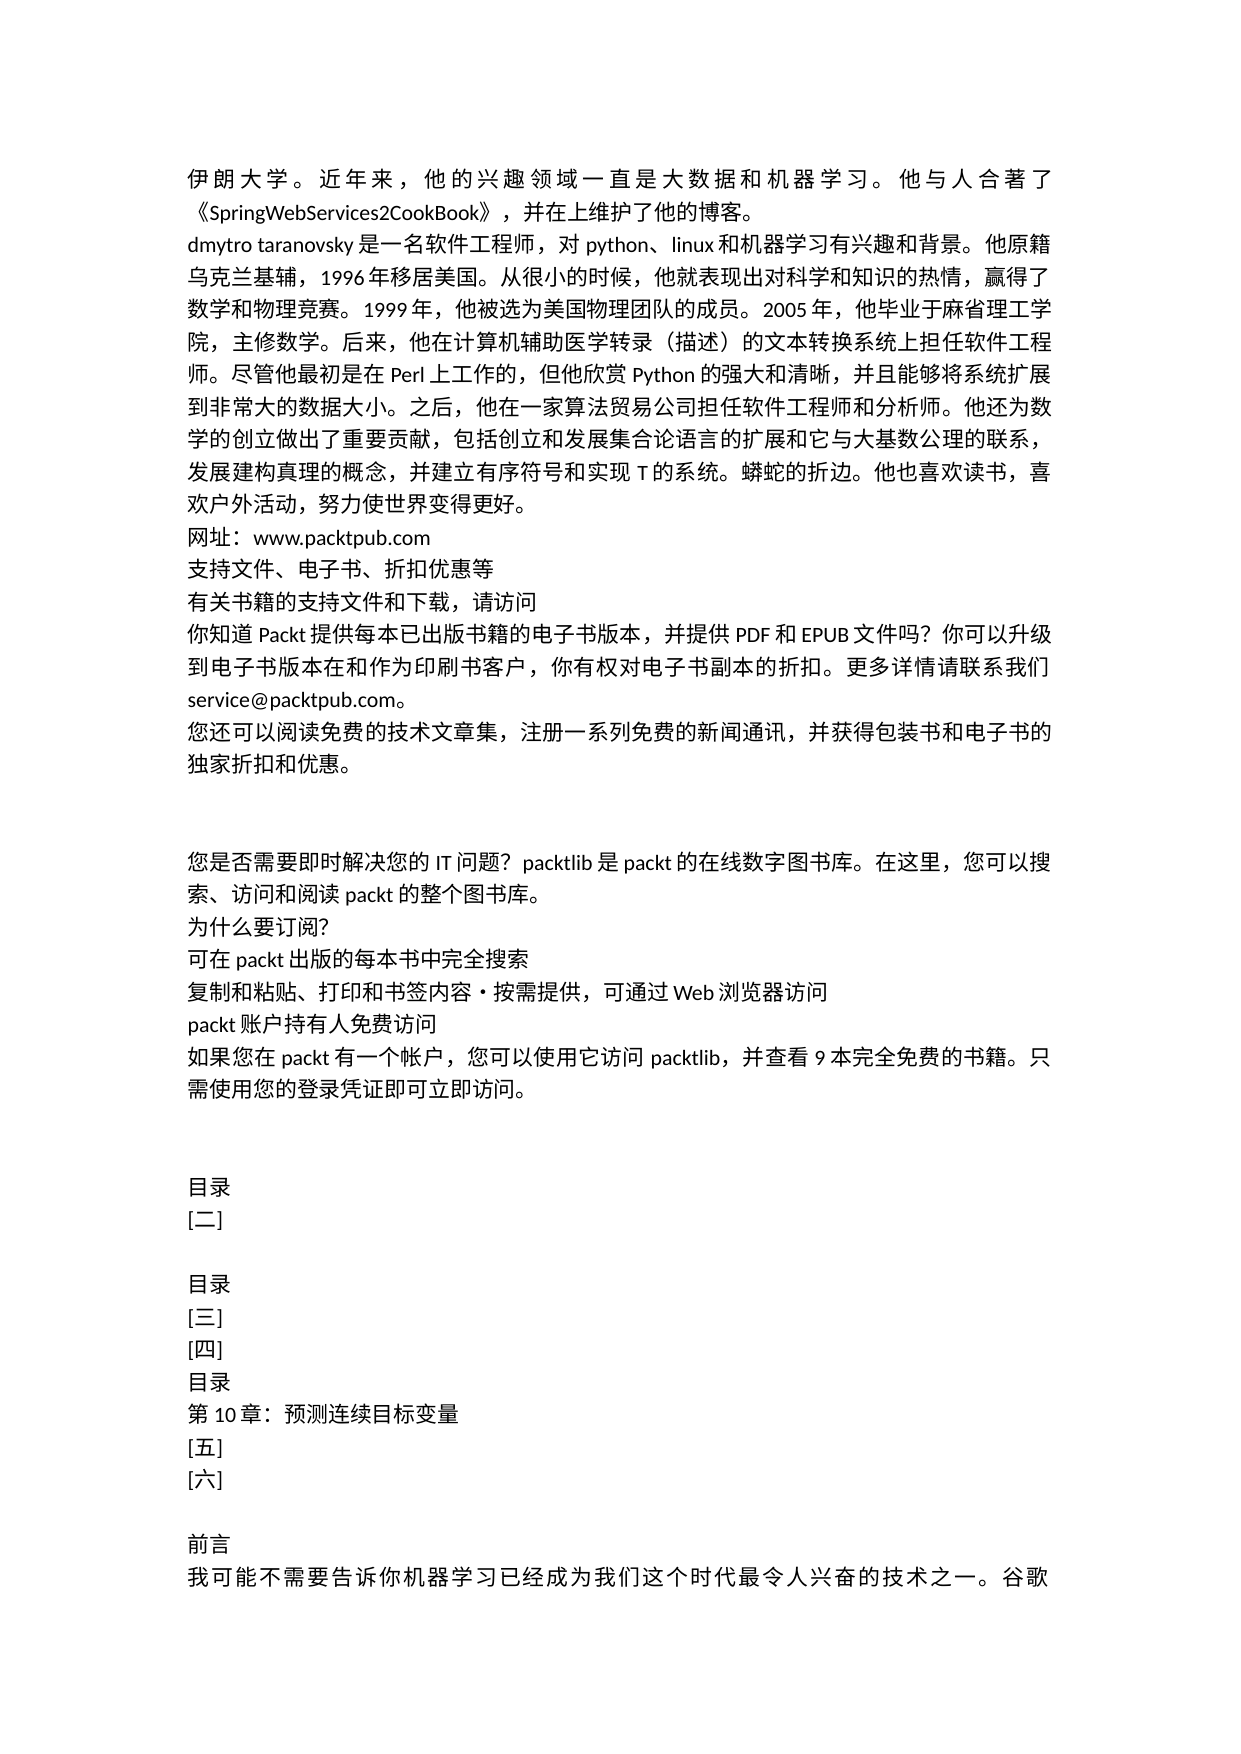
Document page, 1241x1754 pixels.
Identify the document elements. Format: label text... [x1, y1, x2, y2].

text 网址：www.packtpub.com [187, 519, 1053, 552]
text 目录 [187, 1364, 1053, 1397]
text 支持文件、电子书、折扣优惠等 [187, 552, 1053, 584]
text 为什么要订阅？ [187, 909, 1053, 942]
text 伊朗大学。近年来，他的兴趣领域一直是大数据和机器学习。他与人合著了《SpringWebServices2CookBook》，并在上维护了他的博客。 [187, 162, 1053, 227]
text 第10章：预测连续目标变量 [187, 1397, 1053, 1429]
text 复制和粘贴、打印和书签内容•按需提供，可通过Web浏览器访问 [187, 974, 1053, 1007]
text 可在packt出版的每本书中完全搜索 [187, 942, 1053, 974]
text [五] [187, 1429, 1053, 1462]
text 目录 [187, 1267, 1053, 1299]
text dmytro taranovsky是一名软件工程师，对python、linux和机器学习有兴趣和背景。他原籍乌克兰基辅，1996年移居美国。从很小的时候，他就表现出对科学和知识的热情，赢得了数学和物理竞赛。1999年，他被选为美国物理团队的成员。2005年，他毕业于麻省理工学院，主修数学。后来，他在计算机辅助医学转录（描述）的文本转换系统上担任软件工程师。尽管他最初是在Perl上工作的，但他欣赏Python的强大和清晰，并且能够将系统扩展到非常大的数据大小。之后，他在一家算法贸易公司担任软件工程师和分析师。他还为数学的创立做出了重要贡献，包括创立和发展集合论语言的扩展和它与大基数公理的联系，发展建构真理的概念，并建立有序符号和实现T的系统。蟒蛇的折边。他也喜欢读书，喜欢户外活动，努力使世界变得更好。 [187, 227, 1053, 519]
text 如果您在packt有一个帐户，您可以使用它访问packtlib，并查看9本完全免费的书籍。只需使用您的登录凭证即可立即访问。 [187, 1039, 1053, 1104]
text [187, 1559, 1053, 1592]
text 有关书籍的支持文件和下载，请访问 [187, 584, 1053, 617]
text 你知道Packt提供每本已出版书籍的电子书版本，并提供PDF和EPUB文件吗？你可以升级到电子书版本在和作为印刷书客户，你有权对电子书副本的折扣。更多详情请联系我们service@packtpub.com。 [187, 617, 1053, 714]
text [二] [187, 1202, 1053, 1234]
text [六] [187, 1462, 1053, 1494]
text 目录 [187, 1169, 1053, 1202]
text 您是否需要即时解决您的IT问题？packtlib是packt的在线数字图书库。在这里，您可以搜索、访问和阅读packt的整个图书库。 [187, 844, 1053, 909]
text packt账户持有人免费访问 [187, 1007, 1053, 1039]
text [三] [187, 1299, 1053, 1332]
text 您还可以阅读免费的技术文章集，注册一系列免费的新闻通讯，并获得包装书和电子书的独家折扣和优惠。 [187, 714, 1053, 779]
text [四] [187, 1332, 1053, 1364]
text 前言 [187, 1527, 1053, 1559]
